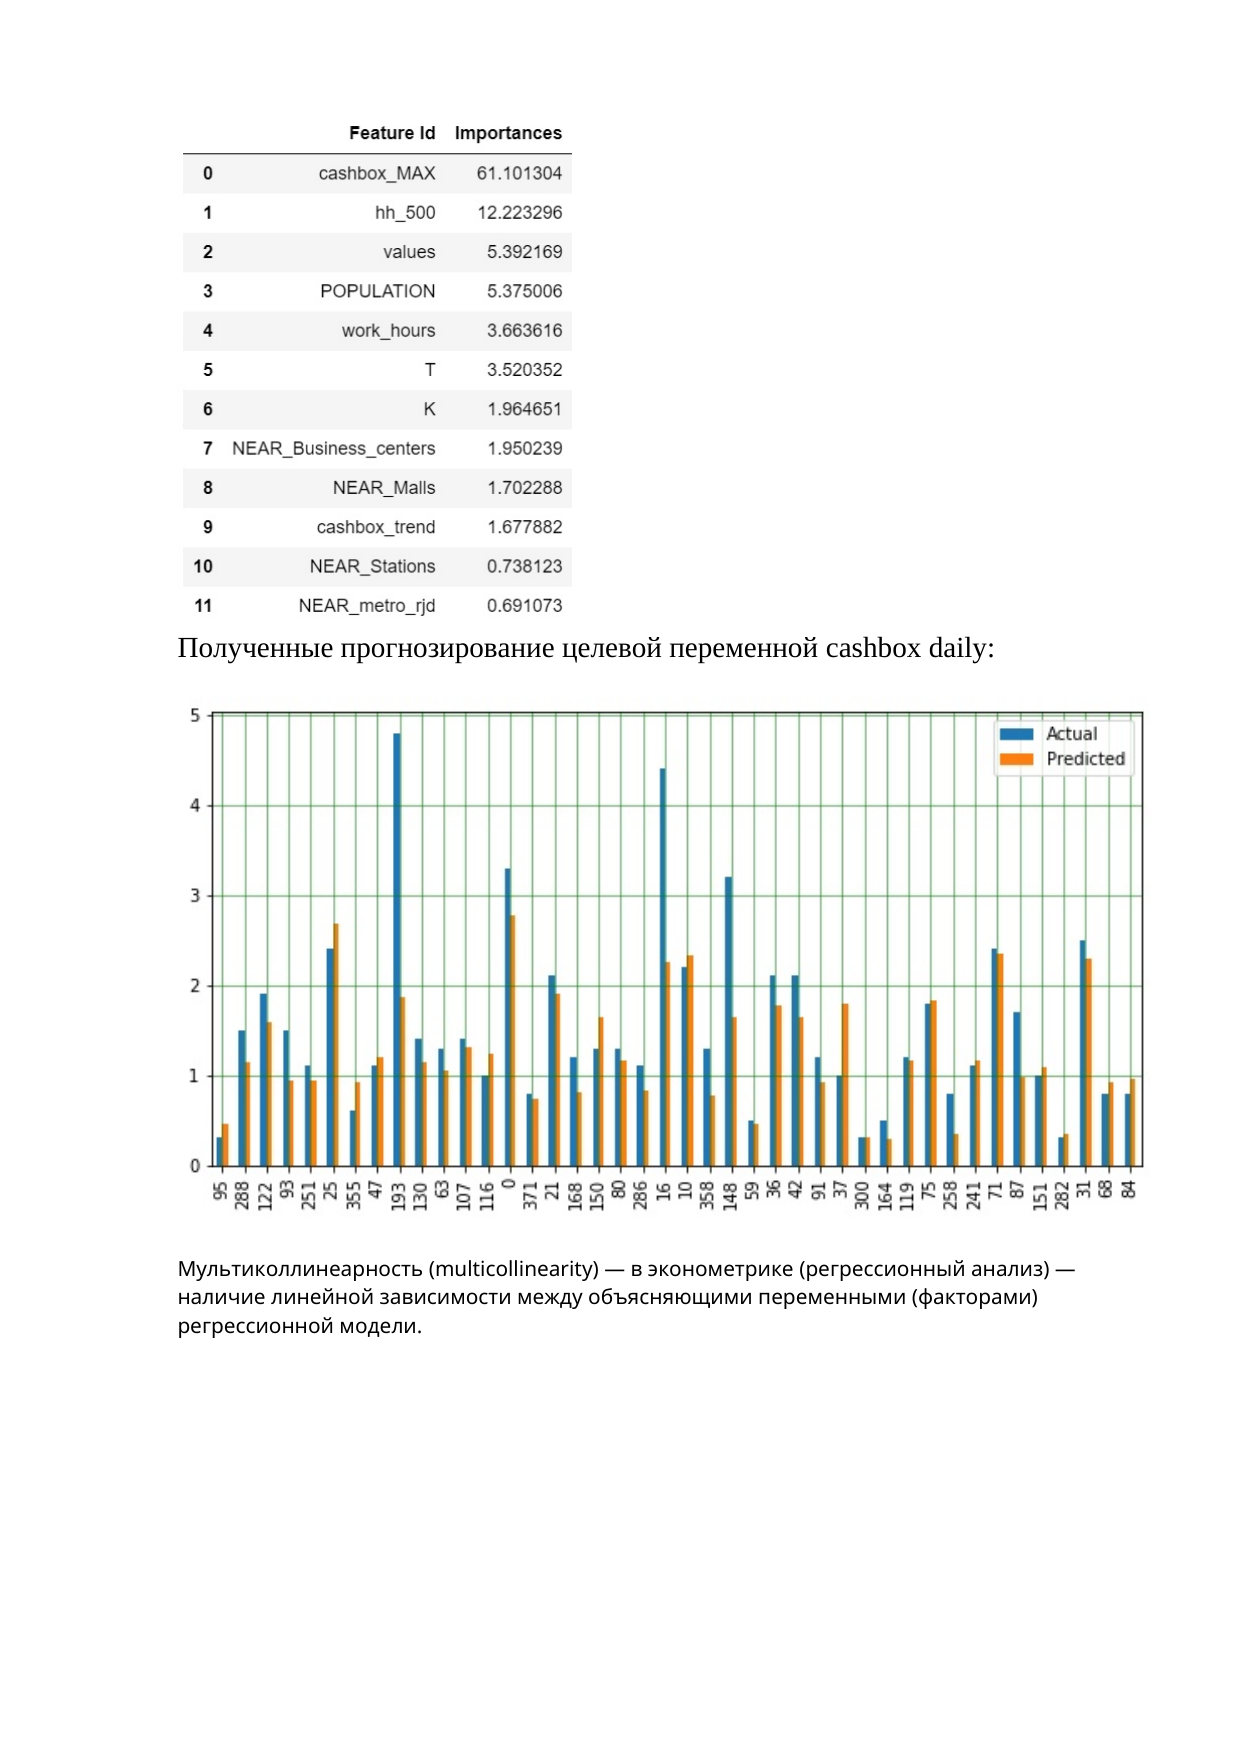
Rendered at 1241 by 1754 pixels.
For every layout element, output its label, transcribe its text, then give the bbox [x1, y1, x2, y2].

text Мультиколлинеарность (multicollinearity) — в эконометрике (регрессионный анализ) — наличие линейной зависимости между объясняющими переменными (факторами) регрессионной модели. [177, 1254, 1152, 1339]
picture [177, 697, 1152, 1221]
picture [177, 118, 577, 631]
text Полученные прогнозирование целевой переменной cashbox daily: [177, 631, 1152, 664]
